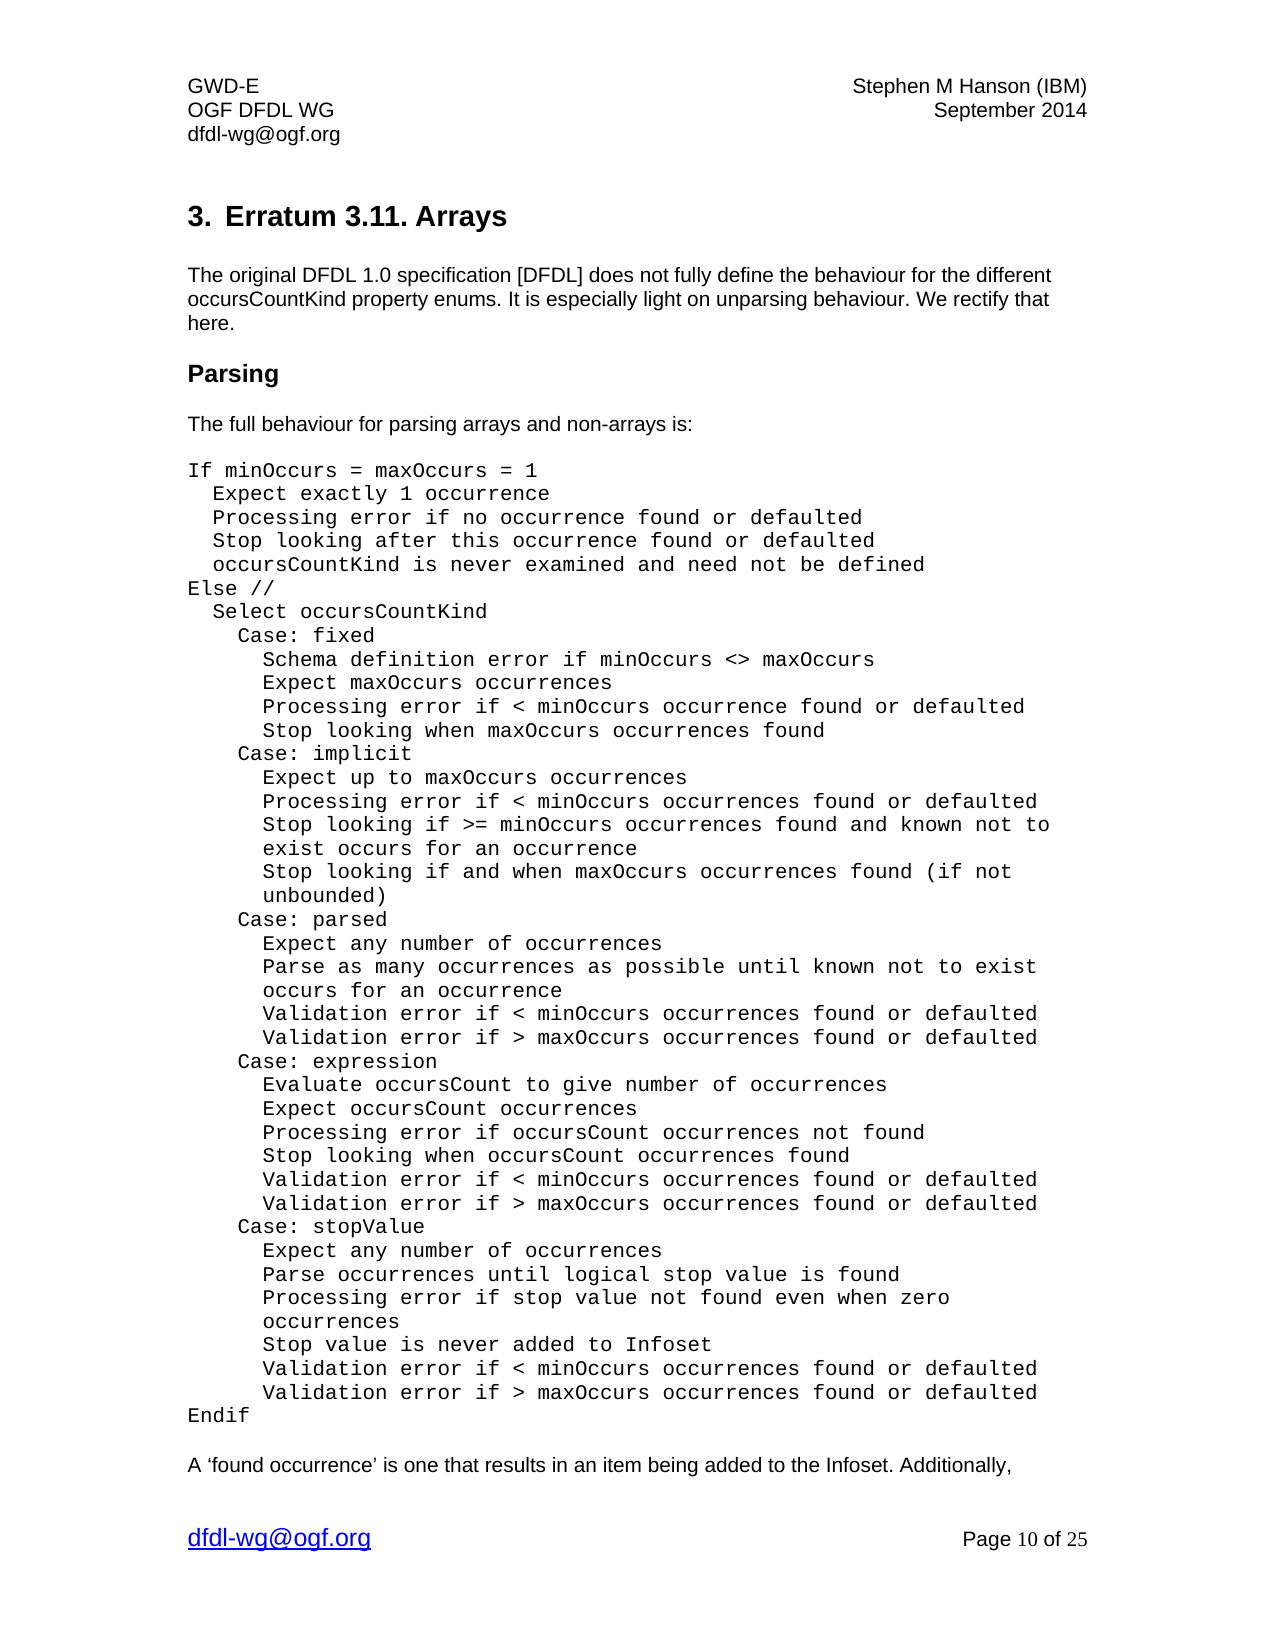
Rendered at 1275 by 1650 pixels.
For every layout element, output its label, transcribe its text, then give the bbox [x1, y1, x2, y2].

text Case: parsed [187, 909, 1087, 932]
text The full behaviour for parsing arrays and non-arrays is: [187, 412, 1087, 436]
text Case: stopValue [187, 1216, 1087, 1240]
text Expect maxOccurs occurrences [187, 672, 1087, 696]
text Parsing [187, 359, 1087, 388]
text Stop value is never added to Infoset [187, 1334, 1087, 1358]
subtitle Erratum 3.11. Arrays [187, 199, 1087, 233]
text Endif [187, 1405, 1087, 1429]
text Expect any number of occurrences [187, 1240, 1087, 1263]
text unbounded) [187, 885, 1087, 909]
text A ‘found occurrence’ is one that results in an item being added to the Infoset. Additionally, [187, 1453, 1087, 1477]
text Stop looking when maxOccurs occurrences found [187, 720, 1087, 743]
text Stop looking if and when maxOccurs occurrences found (if not [187, 862, 1087, 885]
text Validation error if < minOccurs occurrences found or defaulted [187, 1003, 1087, 1027]
text Evaluate occursCount to give number of occurrences [187, 1074, 1087, 1098]
text Processing error if < minOccurs occurrence found or defaulted [187, 696, 1087, 720]
text Processing error if occursCount occurrences not found [187, 1122, 1087, 1145]
text Expect up to maxOccurs occurrences [187, 767, 1087, 791]
text Parse occurrences until logical stop value is found [187, 1263, 1087, 1287]
text Schema definition error if minOccurs <> maxOccurs [187, 649, 1087, 672]
text Stop looking when occursCount occurrences found [187, 1145, 1087, 1169]
text occursCountKind is never examined and need not be defined Else // [187, 554, 1087, 601]
text Processing error if stop value not found even when zero [187, 1287, 1087, 1311]
text Case: expression [187, 1051, 1087, 1074]
text Stop looking after this occurrence found or defaulted [187, 531, 1087, 554]
text If minOccurs = maxOccurs = 1 [187, 459, 1087, 483]
text occurrences [187, 1311, 1087, 1334]
text Processing error if < minOccurs occurrences found or defaulted [187, 791, 1087, 814]
text Processing error if no occurrence found or defaulted [187, 507, 1087, 531]
text Expect any number of occurrences [187, 932, 1087, 956]
text Validation error if > maxOccurs occurrences found or defaulted [187, 1027, 1087, 1051]
text Validation error if < minOccurs occurrences found or defaulted [187, 1169, 1087, 1193]
text Validation error if < minOccurs occurrences found or defaulted [187, 1358, 1087, 1382]
text Validation error if > maxOccurs occurrences found or defaulted [187, 1382, 1087, 1405]
text Parse as many occurrences as possible until known not to exist occurs for an occurrence [262, 956, 1087, 1003]
text Expect exactly 1 occurrence [187, 483, 1087, 507]
text Stop looking if >= minOccurs occurrences found and known not to exist occurs for an occurrence [262, 814, 1087, 862]
text Select occursCountKind Case: fixed [187, 601, 1087, 649]
text Validation error if > maxOccurs occurrences found or defaulted [187, 1193, 1087, 1216]
text The original DFDL 1.0 specification [DFDL] does not fully define the behaviour for the different occursCountKind property enums. It is especially light on unparsing behaviour. We rectify that here. [187, 263, 1087, 335]
text Case: implicit [187, 743, 1087, 767]
text Expect occursCount occurrences [187, 1098, 1087, 1122]
